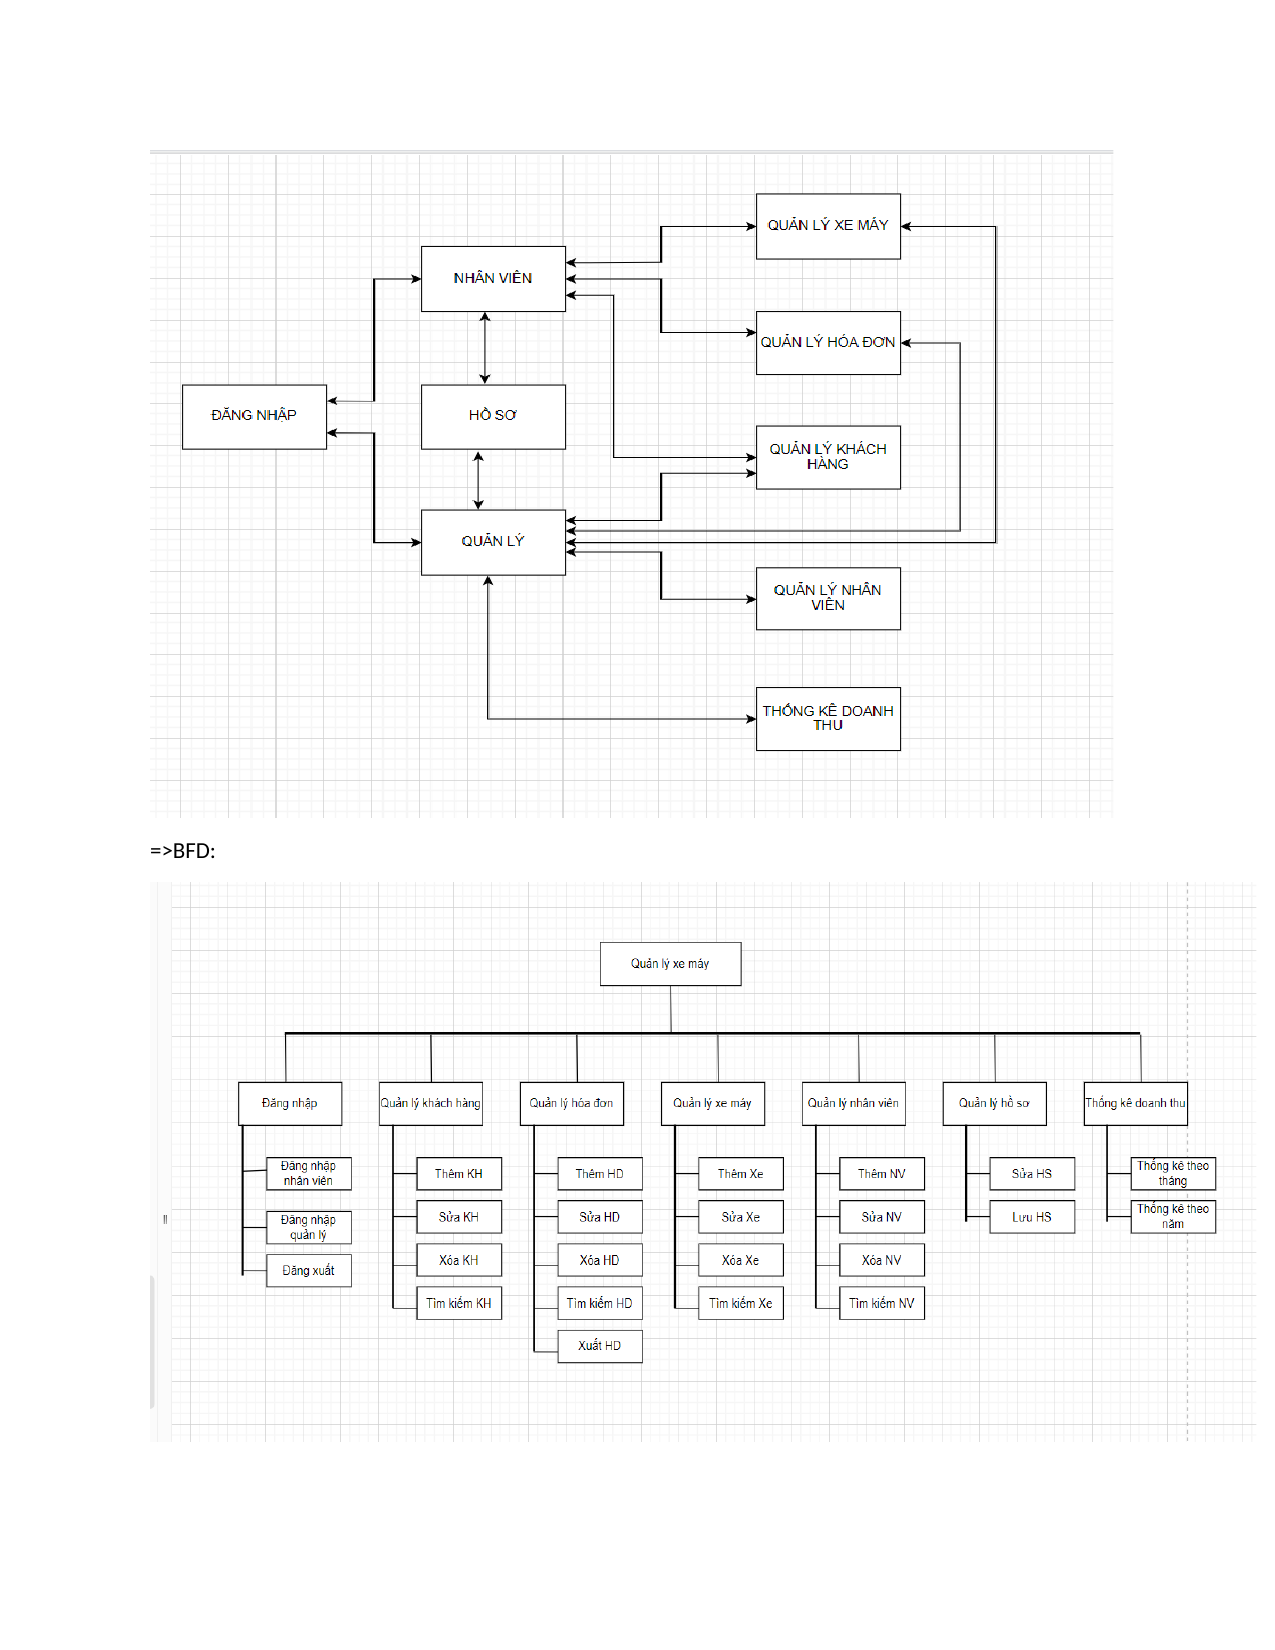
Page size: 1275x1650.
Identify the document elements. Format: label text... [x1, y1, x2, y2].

picture [150, 150, 1114, 818]
picture [150, 882, 1257, 1442]
text =>BFD: [150, 836, 1125, 864]
